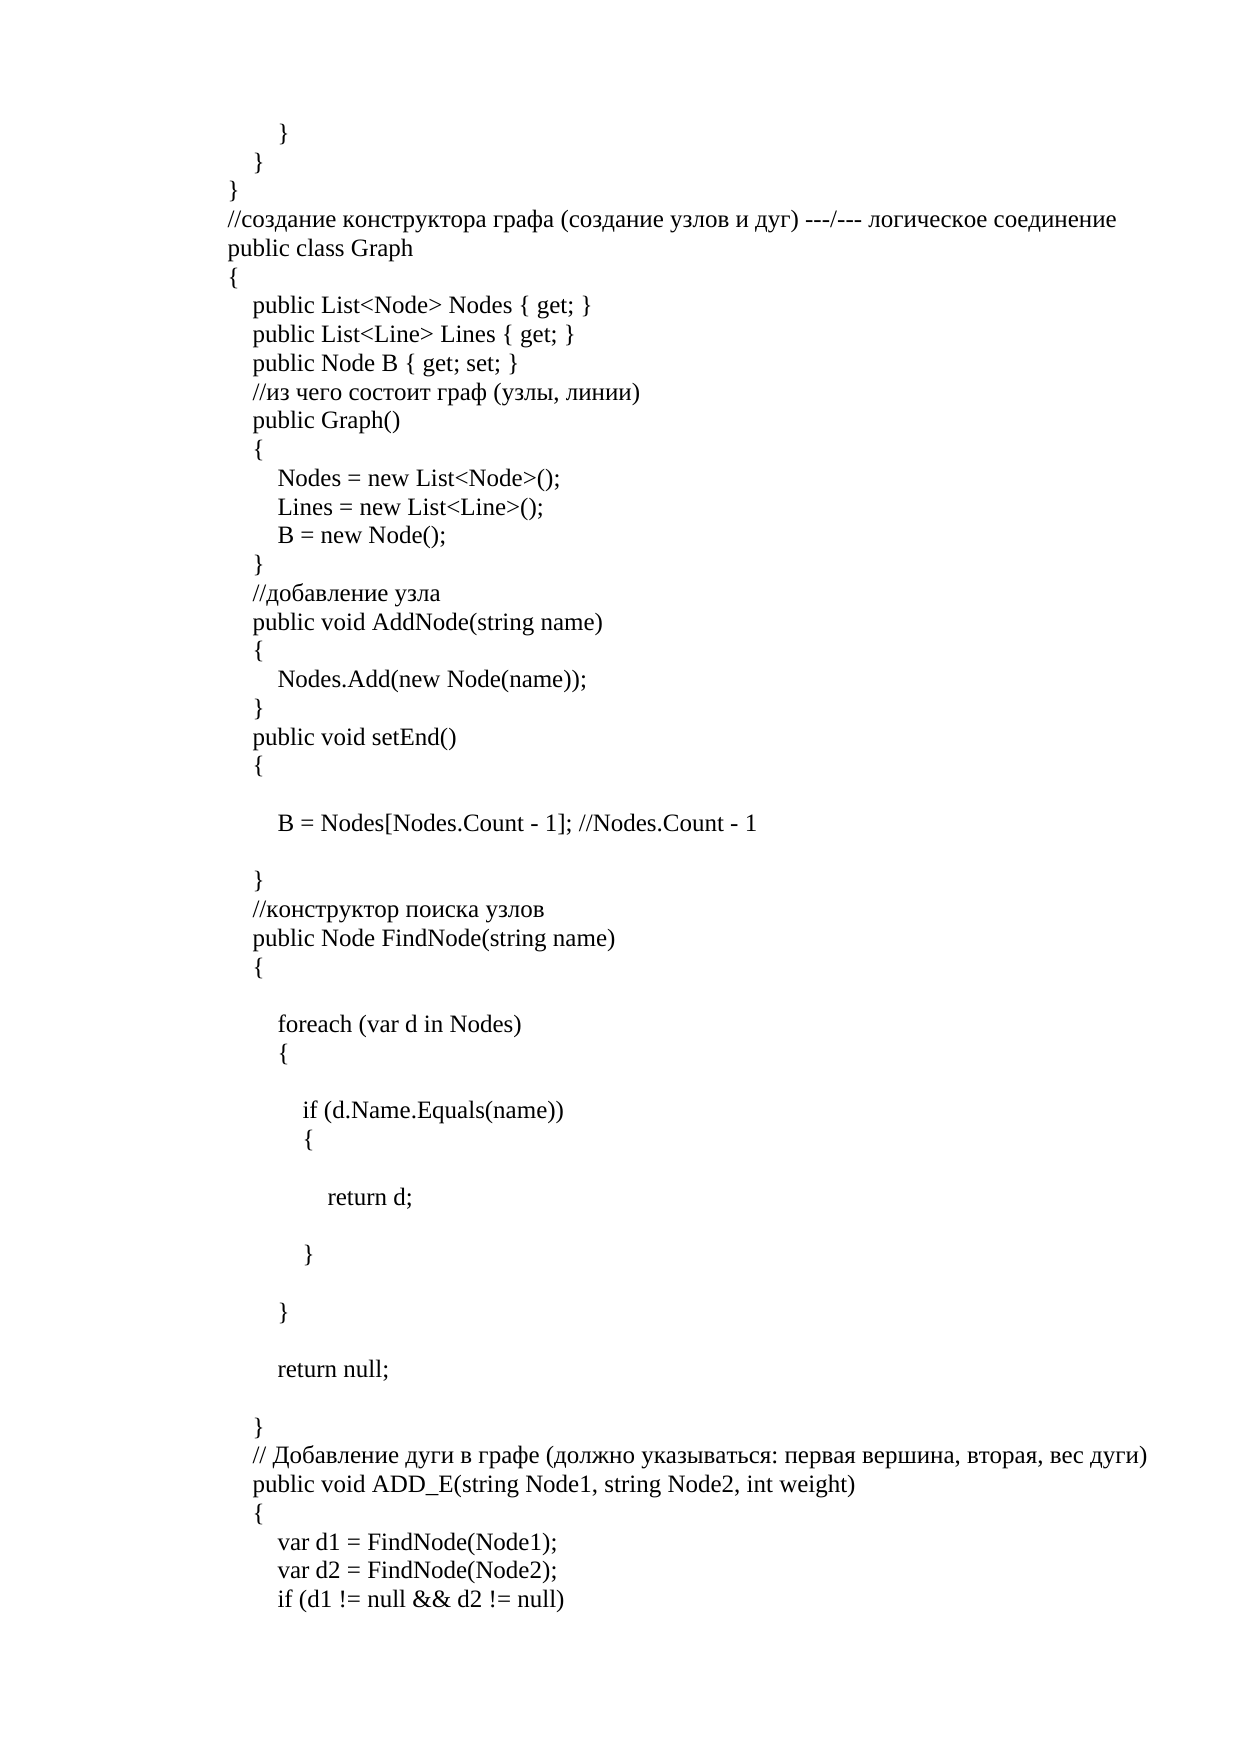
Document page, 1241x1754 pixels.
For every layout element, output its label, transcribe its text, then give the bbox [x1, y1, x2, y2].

text //конструктор поиска узлов [177, 894, 1152, 923]
text { [177, 1124, 1152, 1153]
text public List<Node> Nodes { get; } [177, 291, 1152, 319]
text { [177, 751, 1152, 779]
text public void setEnd() [177, 722, 1152, 751]
text //создание конструктора графа (создание узлов и дуг) ---/--- логическое соединение [177, 204, 1152, 233]
text { [177, 262, 1152, 291]
text public List<Line> Lines { get; } [177, 319, 1152, 348]
text { [177, 952, 1152, 981]
text Nodes.Add(new Node(name)); [177, 664, 1152, 693]
text } [177, 866, 1152, 894]
text } [177, 1297, 1152, 1326]
text return d; [177, 1182, 1152, 1211]
text B = new Node(); [177, 521, 1152, 549]
text } [177, 118, 1152, 147]
text public Graph() [177, 406, 1152, 434]
text return null; [177, 1354, 1152, 1383]
text public Node B { get; set; } [177, 348, 1152, 377]
text //добавление узла [177, 578, 1152, 607]
text foreach (var d in Nodes) [177, 1009, 1152, 1038]
text if (d.Name.Equals(name)) [177, 1096, 1152, 1124]
text { [177, 434, 1152, 463]
text // Добавление дуги в графе (должно указываться: первая вершина, вторая, вес дуги) [177, 1441, 1152, 1469]
text public void AddNode(string name) [177, 607, 1152, 636]
text } [177, 1412, 1152, 1441]
text { [177, 1498, 1152, 1527]
text } [177, 1239, 1152, 1268]
text { [177, 636, 1152, 664]
text if (d1 != null && d2 != null) [177, 1584, 1152, 1613]
text public void ADD_E(string Node1, string Node2, int weight) [177, 1469, 1152, 1498]
text B = Nodes[Nodes.Count - 1]; //Nodes.Count - 1 [177, 808, 1152, 837]
text } [177, 176, 1152, 204]
text Lines = new List<Line>(); [177, 492, 1152, 521]
text } [177, 549, 1152, 578]
text } [177, 147, 1152, 176]
text Nodes = new List<Node>(); [177, 463, 1152, 492]
text var d2 = FindNode(Node2); [177, 1556, 1152, 1584]
text { [177, 1038, 1152, 1067]
text var d1 = FindNode(Node1); [177, 1527, 1152, 1556]
text public class Graph [177, 233, 1152, 262]
text //из чего состоит граф (узлы, линии) [177, 377, 1152, 406]
text public Node FindNode(string name) [177, 923, 1152, 952]
text } [177, 693, 1152, 722]
